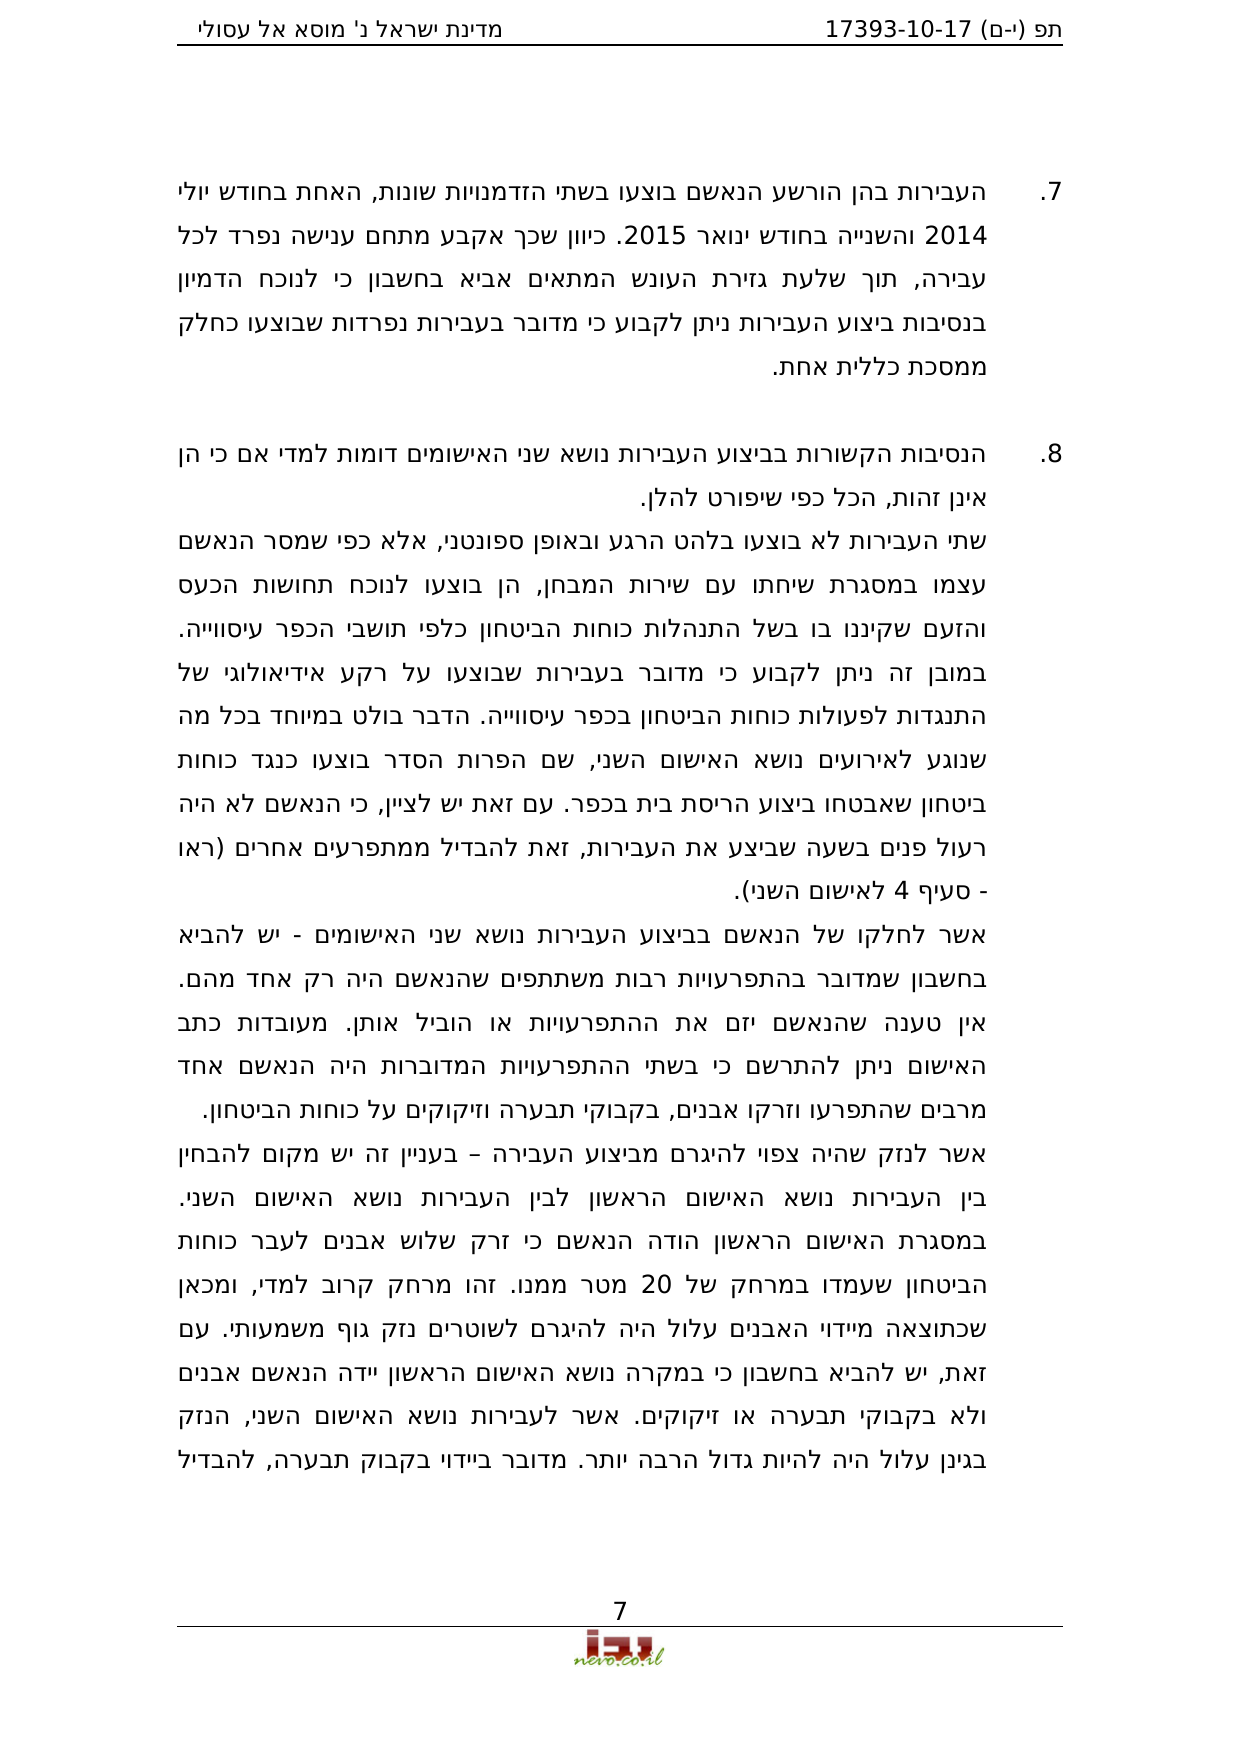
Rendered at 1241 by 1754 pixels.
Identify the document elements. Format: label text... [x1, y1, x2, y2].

text 7. העבירות בהן הורשע הנאשם בוצעו בשתי הזדמנויות שונות, האחת בחודש יולי 2014 והשנייה בחודש ינואר 2015. כיוון שכך אקבע מתחם ענישה נפרד לכל עבירה, תוך שלעת גזירת העונש המתאים אביא בחשבון כי לנוכח הדמיון בנסיבות ביצוע העבירות ניתן לקבוע כי מדובר בעבירות נפרדות שבוצעו כחלק ממסכת כללית אחת. [177, 177, 1063, 381]
text שתי העבירות לא בוצעו בלהט הרגע ובאופן ספונטני, אלא כפי שמסר הנאשם עצמו במסגרת שיחתו עם שירות המבחן, הן בוצעו לנוכח תחושות הכעס והזעם שקיננו בו בשל התנהלות כוחות הביטחון כלפי תושבי הכפר עיסווייה. במובן זה ניתן לקבוע כי מדובר בעבירות שבוצעו על רקע אידיאולוגי של התנגדות לפעולות כוחות הביטחון בכפר עיסווייה. הדבר בולט במיוחד בכל מה שנוגע לאירועים נושא האישום השני, שם הפרות הסדר בוצעו כנגד כוחות ביטחון שאבטחו ביצוע הריסת בית בכפר. עם זאת יש לציין, כי הנאשם לא היה רעול פנים בשעה שביצע את העבירות, זאת להבדיל ממתפרעים אחרים (ראו - סעיף 4 לאישום השני). [177, 527, 1063, 906]
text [177, 1139, 1063, 1474]
text אשר לחלקו של הנאשם בביצוע העבירות נושא שני האישומים - יש להביא בחשבון שמדובר בהתפרעויות רבות משתתפים שהנאשם היה רק אחד מהם. אין טענה שהנאשם יזם את ההתפרעויות או הוביל אותן. מעובדות כתב האישום ניתן להתרשם כי בשתי ההתפרעויות המדוברות היה הנאשם אחד מרבים שהתפרעו וזרקו אבנים, בקבוקי תבערה וזיקוקים על כוחות הביטחון. [177, 920, 1063, 1124]
text 8. הנסיבות הקשורות בביצוע העבירות נושא שני האישומים דומות למדי אם כי הן אינן זהות, הכל כפי שיפורט להלן. [177, 439, 1063, 512]
picture [574, 1629, 666, 1667]
